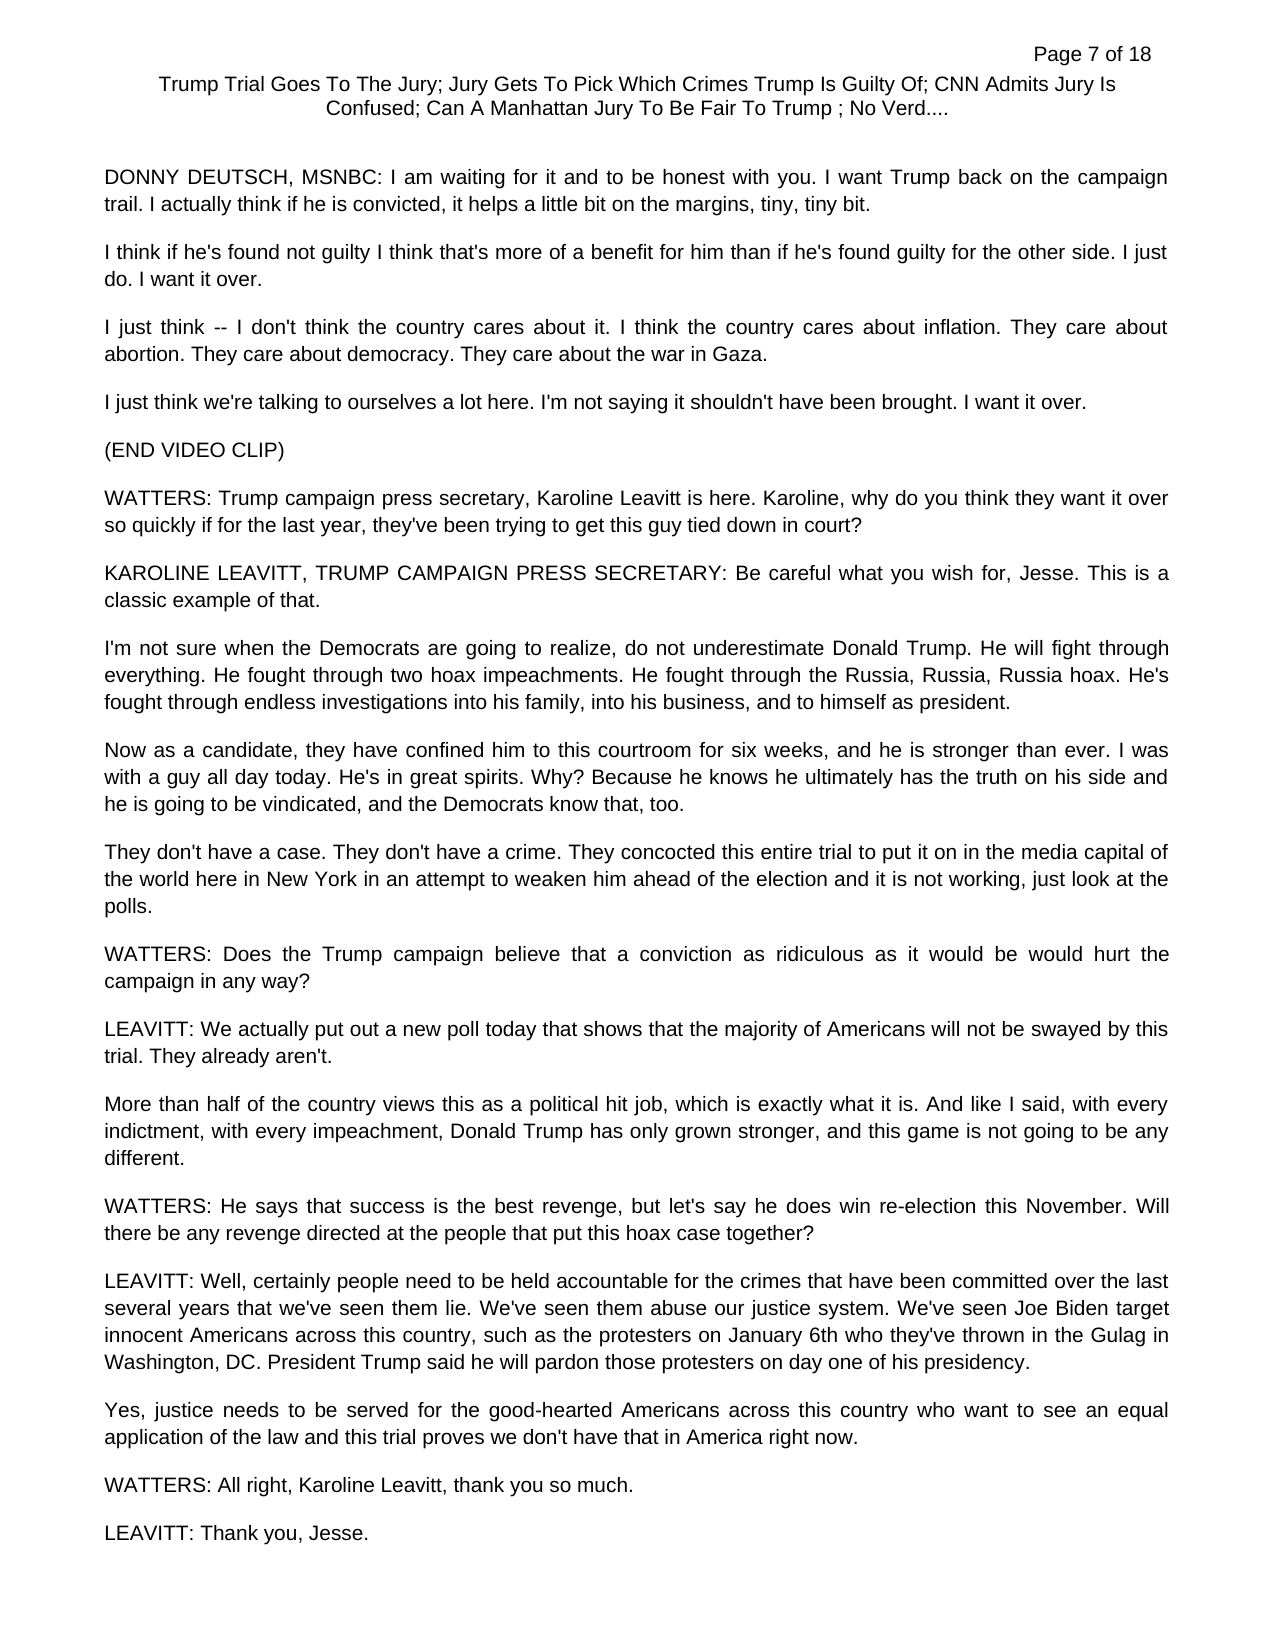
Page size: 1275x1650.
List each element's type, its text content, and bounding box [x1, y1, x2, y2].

text WATTERS: All right, Karoline Leavitt, thank you so much. [104, 1470, 1171, 1497]
text I just think -- I don't think the country cares about it. I think the country cares about inflation. They care about abortion. They care about democracy. They care about the war in Gaza. [104, 311, 1171, 366]
text Now as a candidate, they have confined him to this courtroom for six weeks, and he is stronger than ever. I was with a guy all day today. He's in great spirits. Why? Because he knows he ultimately has the truth on his side and he is going to be vindicated, and the Democrats know that, too. [104, 734, 1171, 816]
text WATTERS: Does the Trump campaign believe that a conviction as ridiculous as it would be would hurt the campaign in any way? [104, 938, 1171, 993]
text DONNY DEUTSCH, MSNBC: I am waiting for it and to be honest with you. I want Trump back on the campaign trail. I actually think if he is convicted, it helps a little bit on the margins, tiny, tiny bit. [104, 161, 1171, 216]
text (END VIDEO CLIP) [104, 434, 1171, 461]
text Yes, justice needs to be served for the good-hearted Americans across this country who want to see an equal application of the law and this trial proves we don't have that in America right now. [104, 1395, 1171, 1449]
text LEAVITT: Well, certainly people need to be held accountable for the crimes that have been committed over the last several years that we've seen them lie. We've seen them abuse our justice system. We've seen Joe Biden target innocent Americans across this country, such as the protesters on January 6th who they've thrown in the Gulag in Washington, DC. President Trump said he will pardon those protesters on day one of his presidency. [104, 1266, 1171, 1374]
text WATTERS: He says that success is the best revenge, but let's say he does win re-election this November. Will there be any revenge directed at the people that put this hoax case together? [104, 1191, 1171, 1245]
text I just think we're talking to ourselves a lot here. I'm not saying it shouldn't have been brought. I want it over. [104, 386, 1171, 413]
text More than half of the country views this as a political hit job, which is exactly what it is. And like I said, with every indictment, with every impeachment, Donald Trump has only grown stronger, and this game is not going to be any different. [104, 1088, 1171, 1170]
text WATTERS: Trump campaign press secretary, Karoline Leavitt is here. Karoline, why do you think they want it over so quickly if for the last year, they've been trying to get this guy tied down in court? [104, 482, 1171, 536]
text I think if he's found not guilty I think that's more of a benefit for him than if he's found guilty for the other side. I just do. I want it over. [104, 236, 1171, 291]
text LEAVITT: Thank you, Jesse. [104, 1518, 1171, 1545]
text KAROLINE LEAVITT, TRUMP CAMPAIGN PRESS SECRETARY: Be careful what you wish for, Jesse. This is a classic example of that. [104, 557, 1171, 611]
text They don't have a case. They don't have a crime. They concocted this entire trial to put it on in the media capital of the world here in New York in an attempt to weaken him ahead of the election and it is not working, just look at the polls. [104, 836, 1171, 918]
text LEAVITT: We actually put out a new poll today that shows that the majority of Americans will not be swayed by this trial. They already aren't. [104, 1013, 1171, 1068]
text I'm not sure when the Democrats are going to realize, do not underestimate Donald Trump. He will fight through everything. He fought through two hoax impeachments. He fought through the Russia, Russia, Russia hoax. He's fought through endless investigations into his family, into his business, and to himself as president. [104, 632, 1171, 713]
